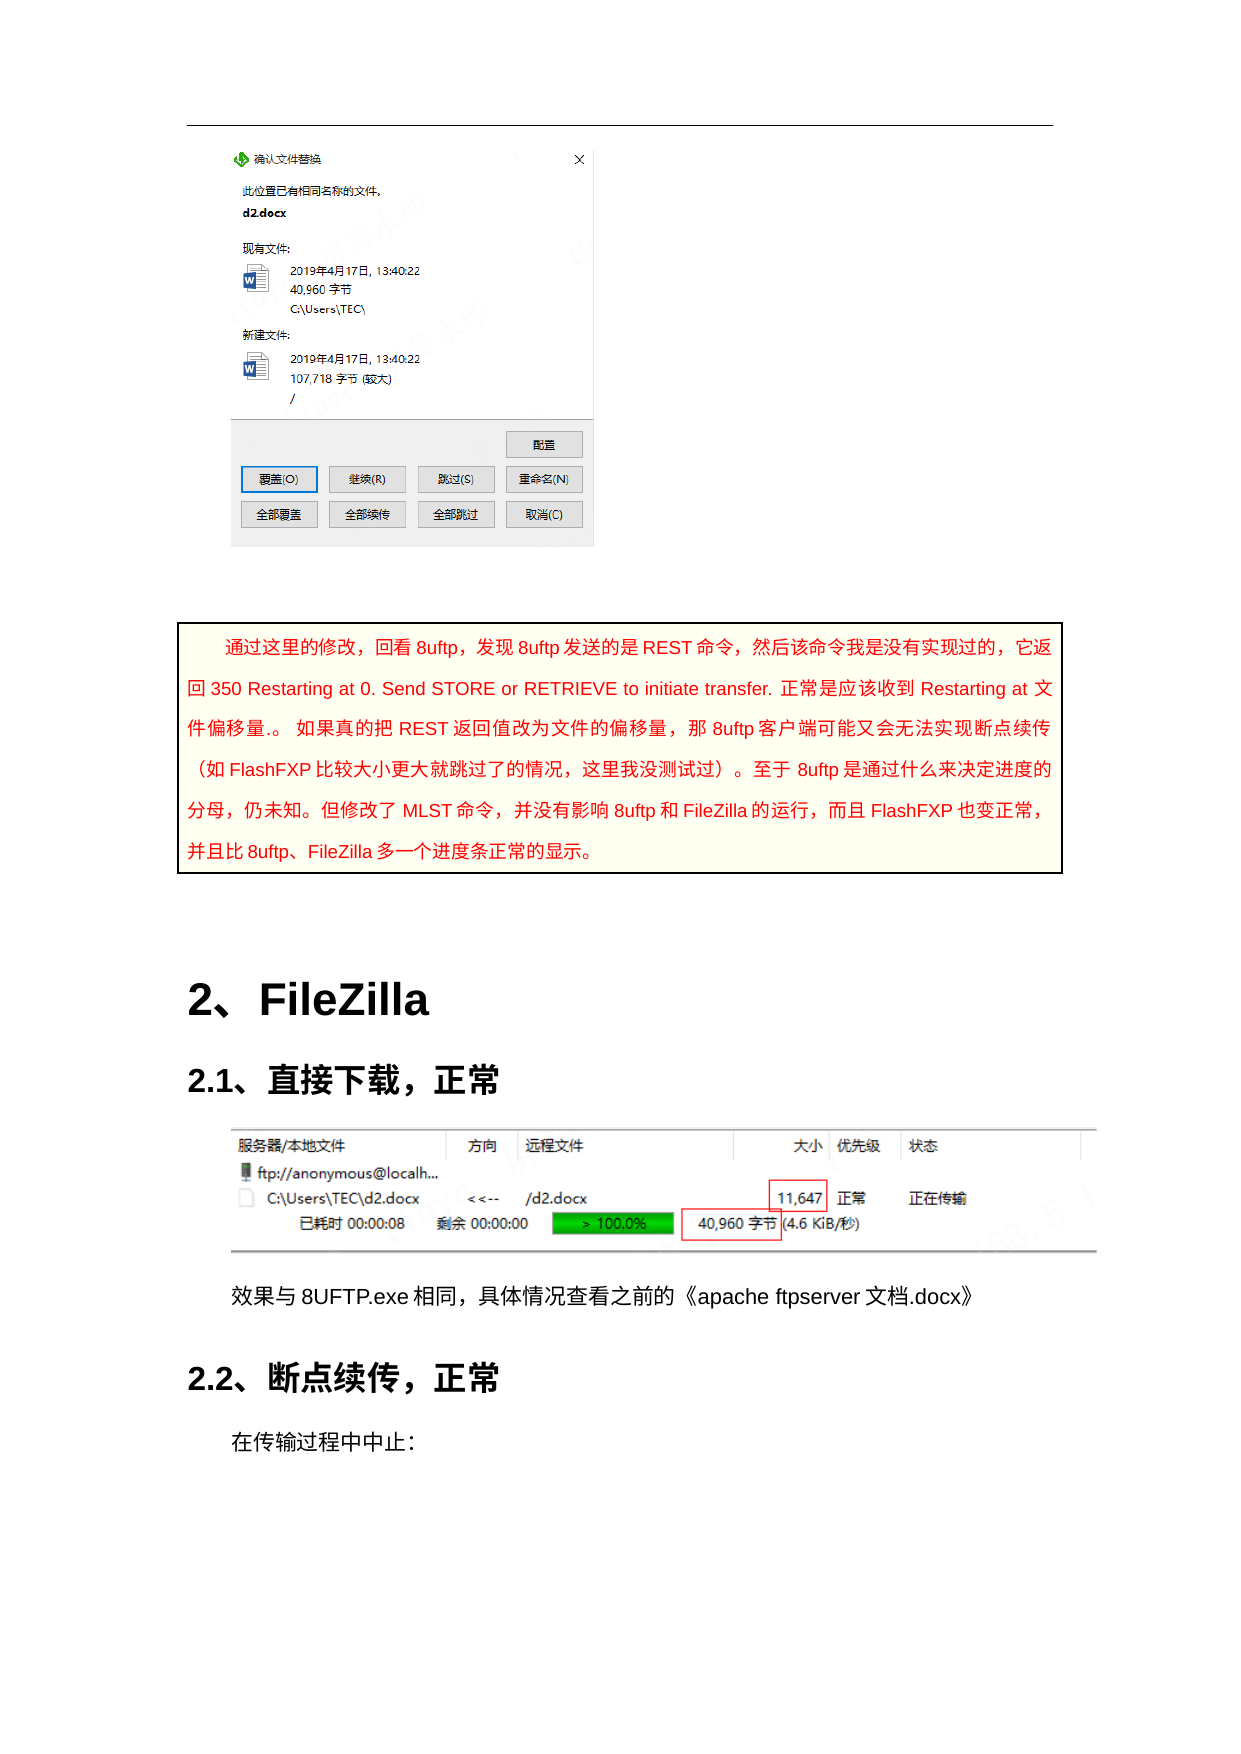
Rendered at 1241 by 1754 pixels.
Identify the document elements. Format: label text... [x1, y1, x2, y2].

subtitle 2.2、断点续传，正常 [187, 1352, 1053, 1400]
subtitle 2.1、直接下载，正常 [187, 1054, 1053, 1102]
text 在传输过程中中止： [187, 1425, 1053, 1457]
text 效果与8UFTP.exe相同，具体情况查看之前的《apache ftpserver文档.docx》 [187, 1279, 1053, 1311]
picture [231, 150, 594, 547]
subtitle 2、FileZilla [187, 963, 1053, 1029]
picture [231, 1127, 1097, 1254]
text 通过这里的修改，回看8uftp，发现8uftp发送的是REST命令，然后该命令我是没有实现过的，它返回350 Restarting at 0. Send STORE or RETRIEVE to initiate transfer. 正常是应该收到Restarting at 文件偏移量.。 如果真的把REST返回值改为文件的偏移量，那8uftp客户端可能又会无法实现断点续传（如FlashFXP比较大小更大就跳过了的情况，这里我没测试过）。至于8uftp是通过什么来决定进度的分母，仍未知。但修改了MLST命令，并没有影响8uftp和FileZilla的运行，而且FlashFXP也变正常，并且比8uftp、FileZilla多一个进度条正常的显示。 [179, 624, 1061, 872]
